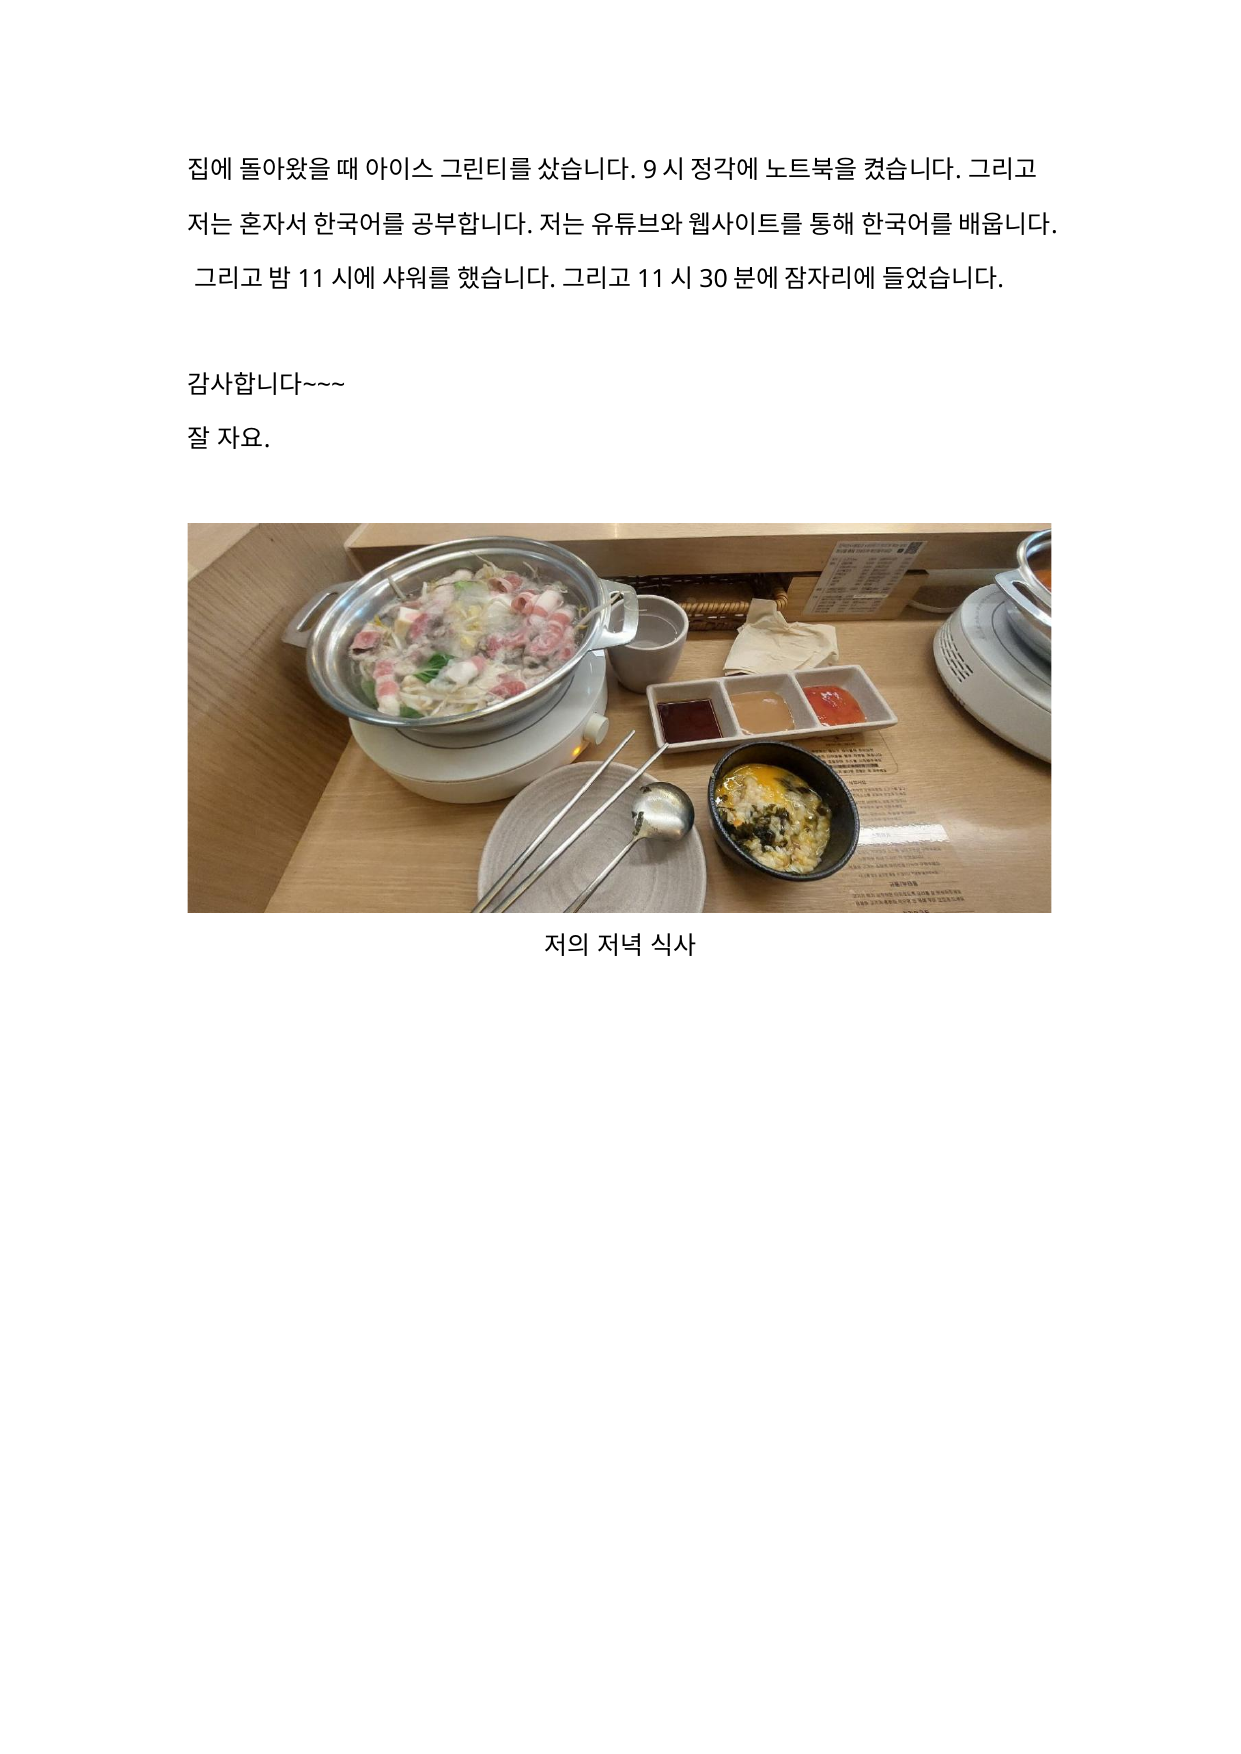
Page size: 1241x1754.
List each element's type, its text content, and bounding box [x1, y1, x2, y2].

text 감사합니다~~~ [187, 364, 1053, 400]
text 저의 저녁 식사 [187, 925, 1053, 962]
text 잘 자요. [187, 418, 1053, 455]
picture [187, 523, 1052, 913]
text 집에 돌아왔을 때 아이스 그린티를 샀습니다. 9시 정각에 노트북을 켰습니다. 그리고 저는 혼자서 한국어를 공부합니다. 저는 유튜브와 웹사이트를 통해 한국어를 배웁니다. 그리고 밤 11시에 샤워를 했습니다. 그리고 11시 30분에 잠자리에 들었습니다. [187, 150, 1053, 295]
